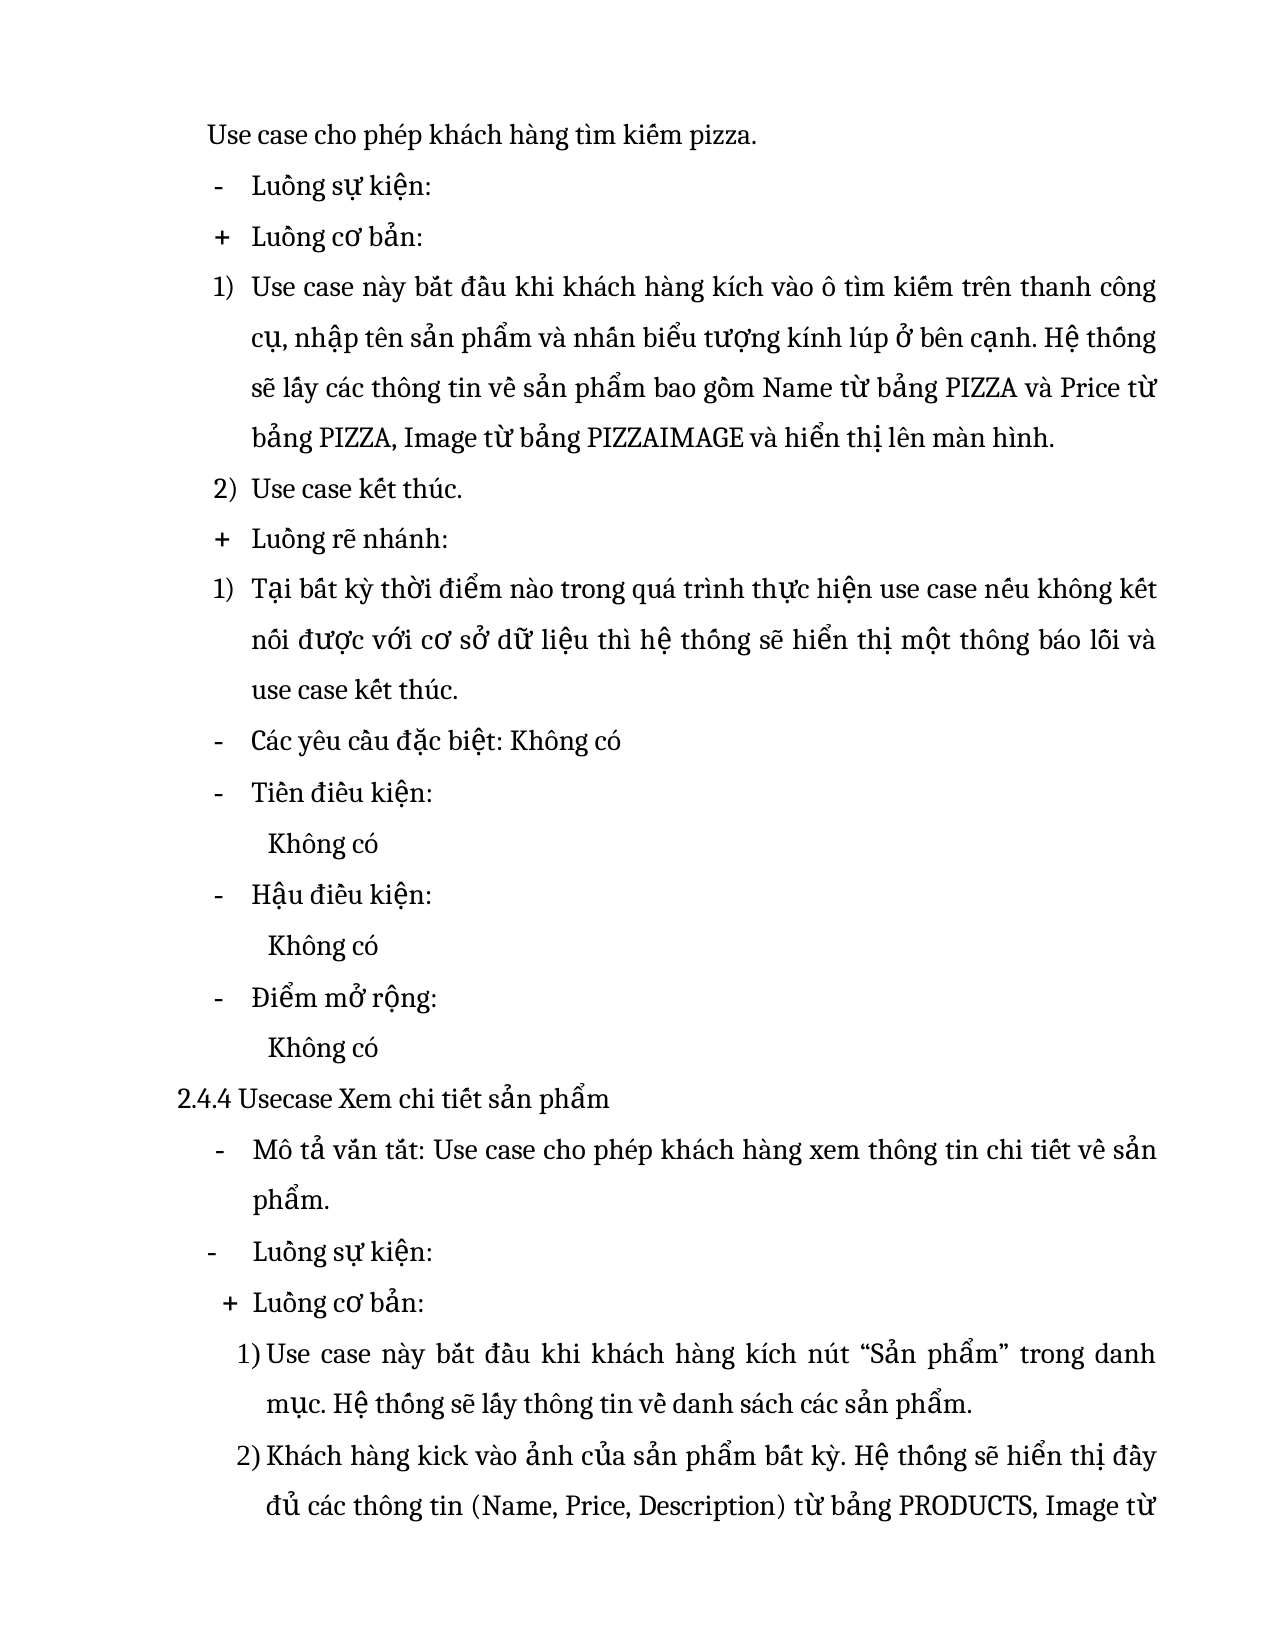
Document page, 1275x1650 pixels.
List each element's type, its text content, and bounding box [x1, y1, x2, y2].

list Luồng rẽ nhánh: [213, 522, 1157, 556]
text 2.4.4 Usecase Xem chi tiết sản phẩm [177, 1082, 1157, 1115]
text Không có [251, 827, 1157, 861]
list Mô tả vắn tắt: Use case cho phép khách hàng xem thông tin chi tiết về sản phẩm. [215, 1132, 1157, 1217]
list Use case kết thúc. [213, 472, 1157, 505]
list Use case này bắt đầu khi khách hàng kích nút “Sản phẩm” trong danh mục. Hệ thống sẽ lấy thông tin về danh sách các sản phẩm. [236, 1336, 1157, 1421]
text Use case cho phép khách hàng tìm kiếm pizza. [177, 118, 1157, 152]
list Các yêu cầu đặc biệt: Không có [213, 723, 1157, 758]
list Luồng sự kiện: [207, 1234, 1157, 1268]
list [236, 1438, 1157, 1523]
list Tại bất kỳ thời điểm nào trong quá trình thực hiện use case nếu không kết nối được với cơ sở dữ liệu thì hệ thống sẽ hiển thị một thông báo lỗi và use case kết thúc. [213, 572, 1157, 707]
list Luồng cơ bản: [222, 1286, 1157, 1319]
list Use case này bắt đầu khi khách hàng kích vào ô tìm kiếm trên thanh công cụ, nhập tên sản phẩm và nhấn biểu tượng kính lúp ở bên cạnh. Hệ thống sẽ lấy các thông tin về sản phẩm bao gồm Name từ bảng PIZZA và Price từ bảng PIZZA, Image từ bảng PIZZAIMAGE và hiển thị lên màn hình. [213, 271, 1157, 455]
list Điểm mở rộng: [213, 980, 1157, 1014]
list Luồng cơ bản: [213, 220, 1157, 254]
list Tiền điều kiện: [213, 775, 1157, 810]
list Hậu điều kiện: [213, 877, 1157, 912]
list Luồng sự kiện: [213, 168, 1157, 203]
text Không có [251, 929, 1157, 963]
text Không có [251, 1032, 1157, 1065]
